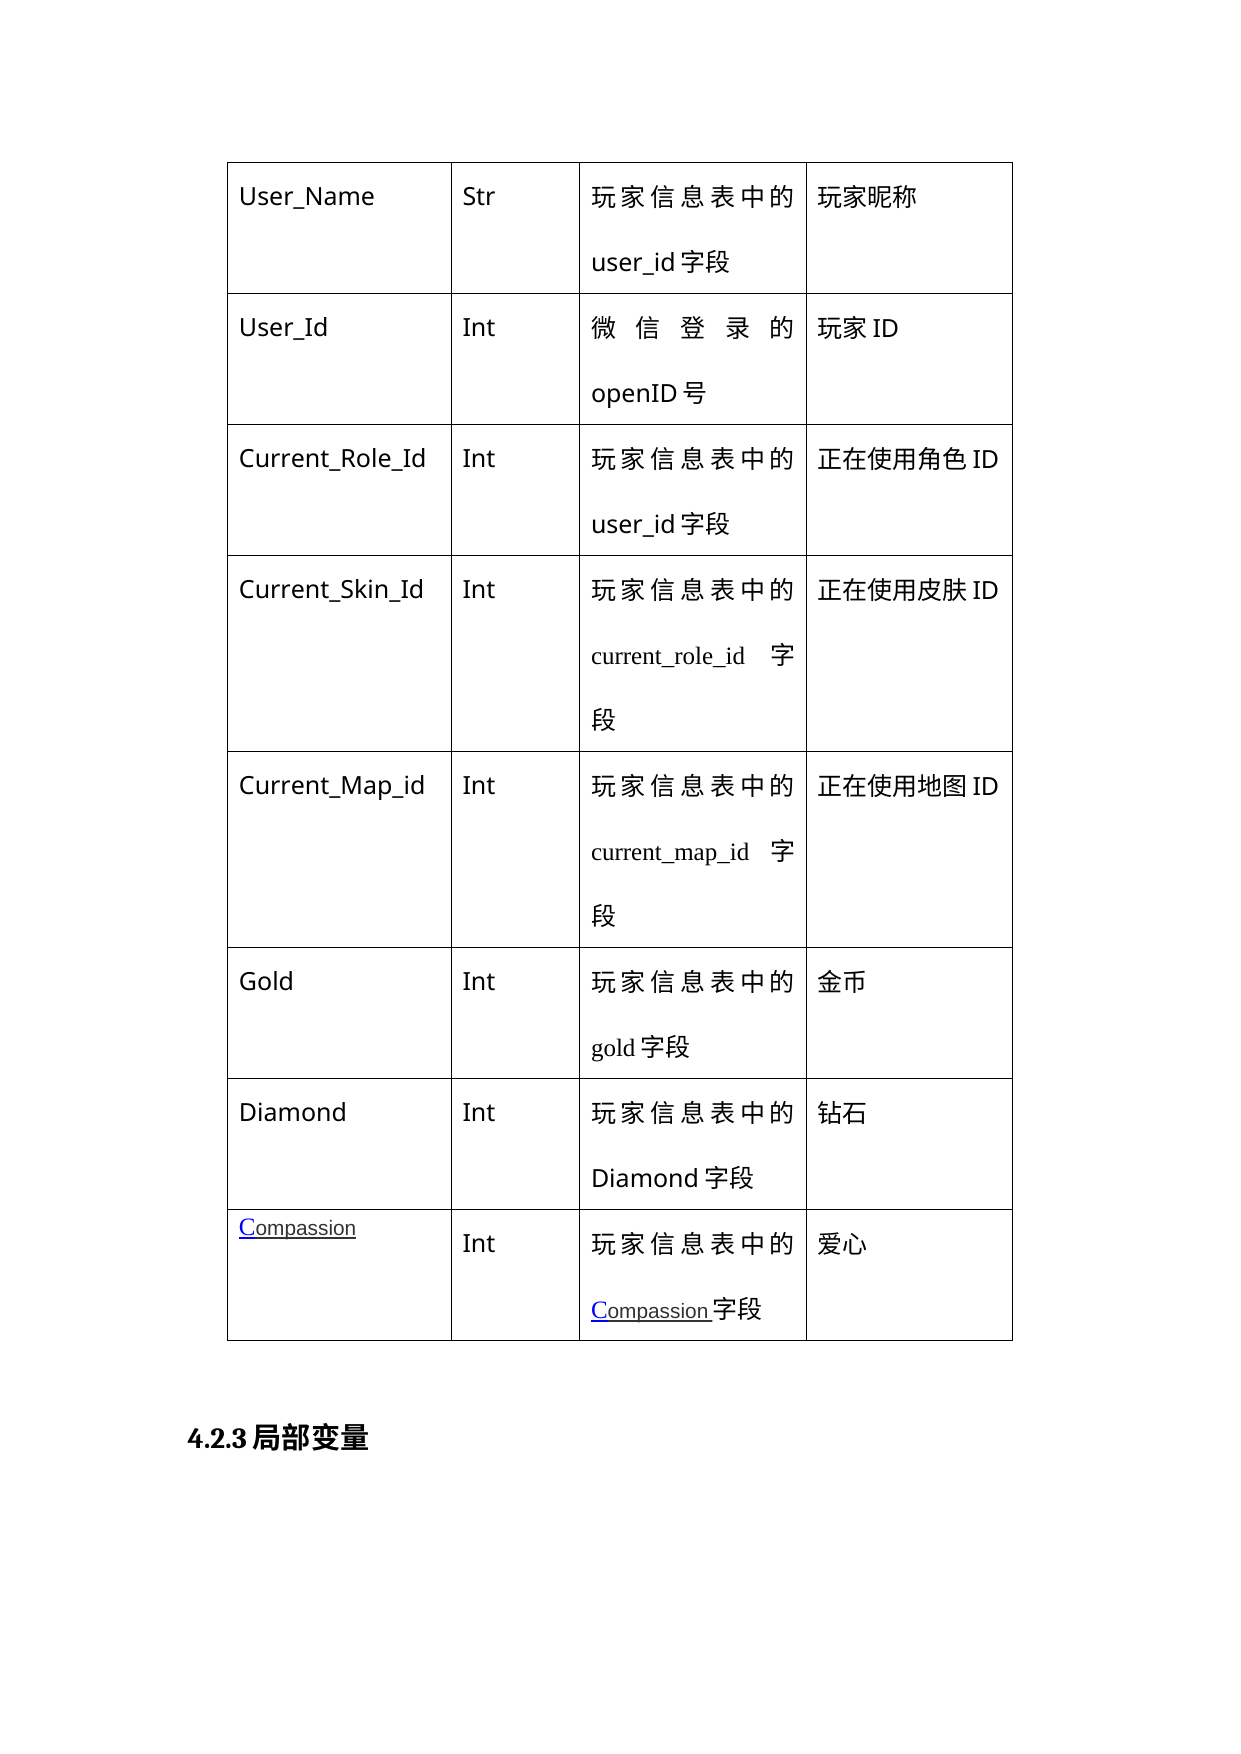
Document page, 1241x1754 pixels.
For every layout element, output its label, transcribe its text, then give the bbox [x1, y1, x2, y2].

table_cell Str [452, 163, 579, 293]
table_cell 正在使用皮肤ID [807, 556, 1012, 751]
subtitle 4.2.3局部变量 [187, 1403, 1053, 1468]
table_cell 玩家昵称 [807, 163, 1012, 293]
table_cell 玩家信息表中的current_map_id字段 [580, 752, 806, 947]
table_cell 玩家信息表中的gold字段 [580, 948, 806, 1078]
table_cell 钻石 [807, 1079, 1012, 1209]
table_cell 玩家信息表中的Compassion字段 [580, 1210, 806, 1340]
table_cell Current_Map_id [228, 752, 451, 947]
table_cell 玩家信息表中的Diamond字段 [580, 1079, 806, 1209]
table_cell Int [452, 556, 579, 751]
table_cell 玩家信息表中的current_role_id字段 [580, 556, 806, 751]
table_cell Current_Role_Id [228, 425, 451, 555]
table_cell Int [452, 948, 579, 1078]
table_cell Int [452, 1079, 579, 1209]
table_cell Gold [228, 948, 451, 1078]
table_cell 正在使用角色ID [807, 425, 1012, 555]
table_cell 玩家信息表中的user_id字段 [580, 163, 806, 293]
table_cell 爱心 [807, 1210, 1012, 1340]
table_cell Int [452, 294, 579, 424]
table_cell 玩家信息表中的user_id字段 [580, 425, 806, 555]
table_cell Compassion [228, 1210, 451, 1340]
table_cell 正在使用地图ID [807, 752, 1012, 947]
table_cell User_Id [228, 294, 451, 424]
table_cell Current_Skin_Id [228, 556, 451, 751]
table_cell 微信登录的openID号 [580, 294, 806, 424]
table_cell User_Name [228, 163, 451, 293]
table_cell Int [452, 425, 579, 555]
table_cell Int [452, 752, 579, 947]
table_cell 金币 [807, 948, 1012, 1078]
table_cell 玩家ID [807, 294, 1012, 424]
table_cell Int [452, 1210, 579, 1340]
table_cell Diamond [228, 1079, 451, 1209]
